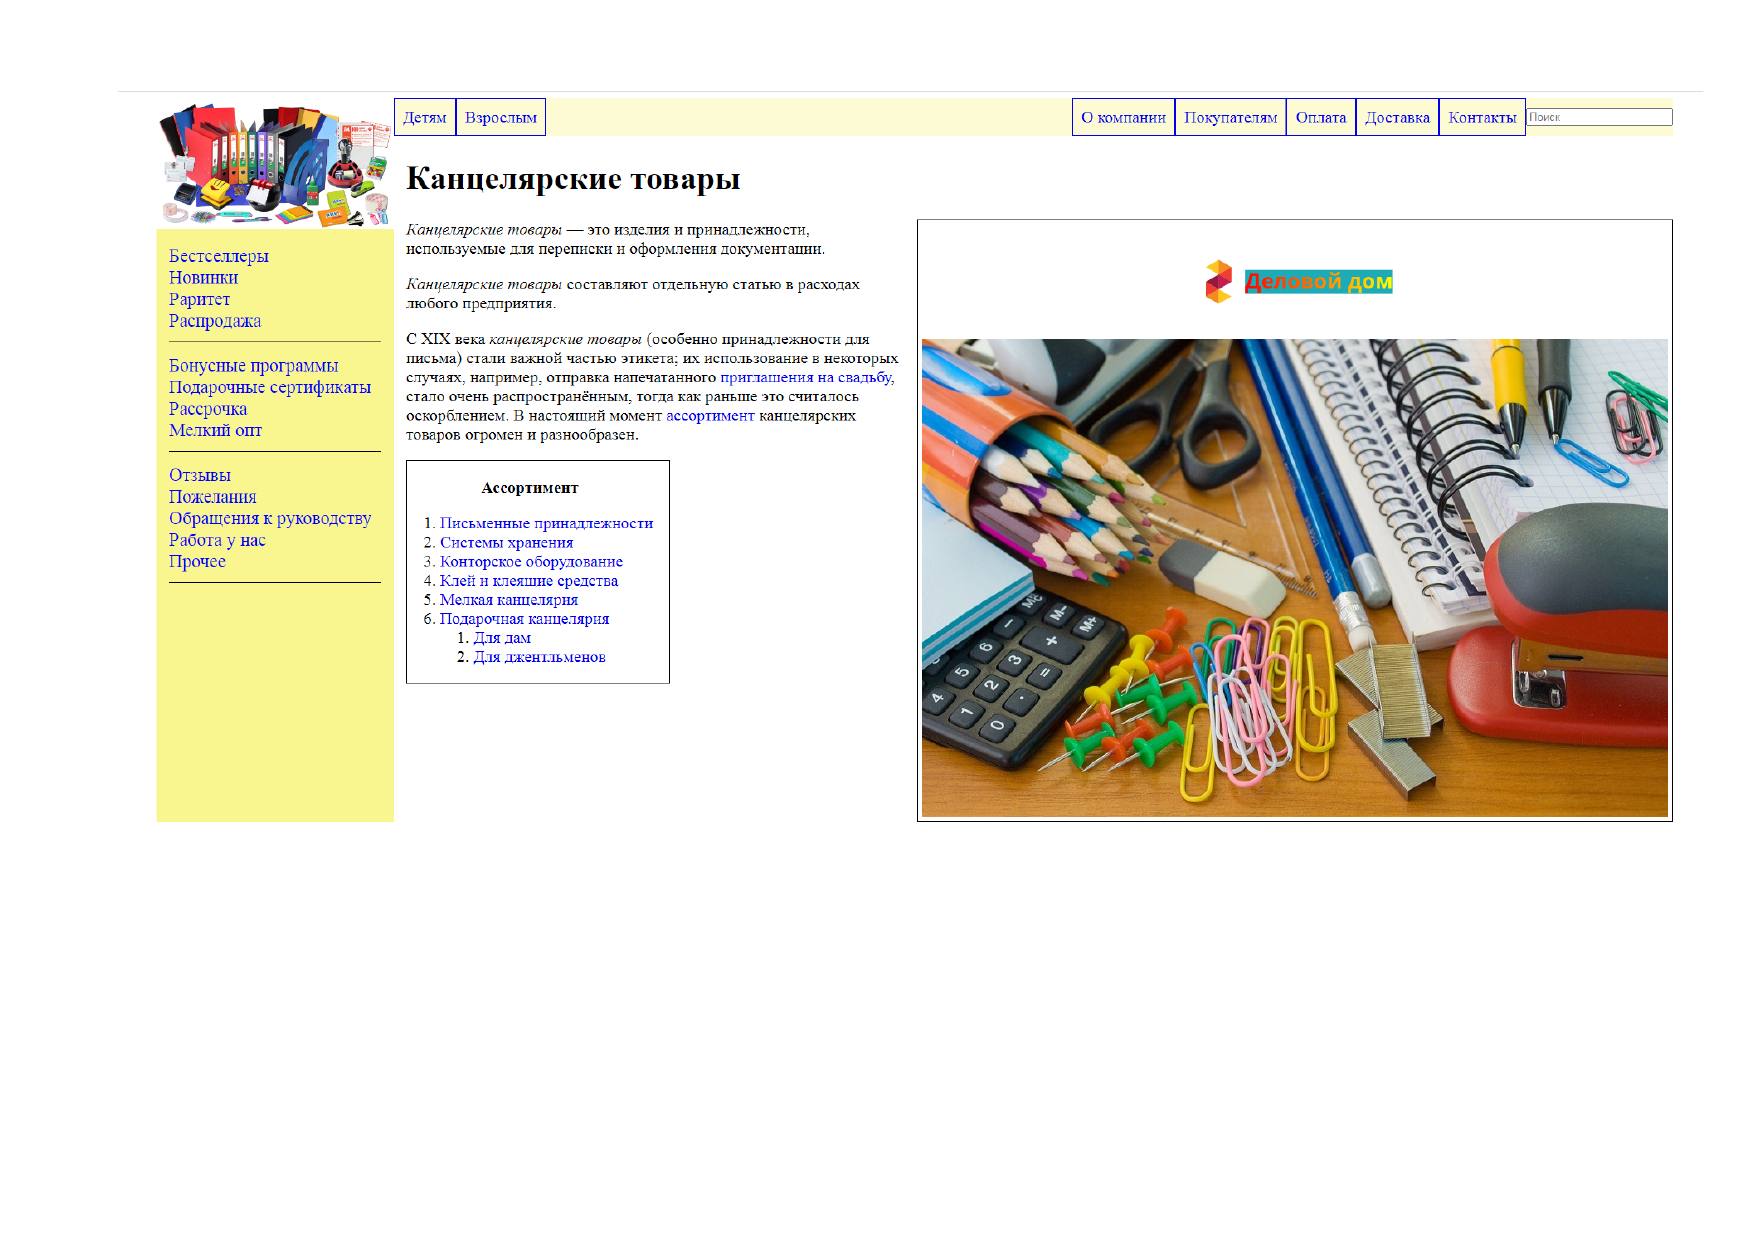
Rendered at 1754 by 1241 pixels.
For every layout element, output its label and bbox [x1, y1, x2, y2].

picture [118, 88, 1704, 845]
